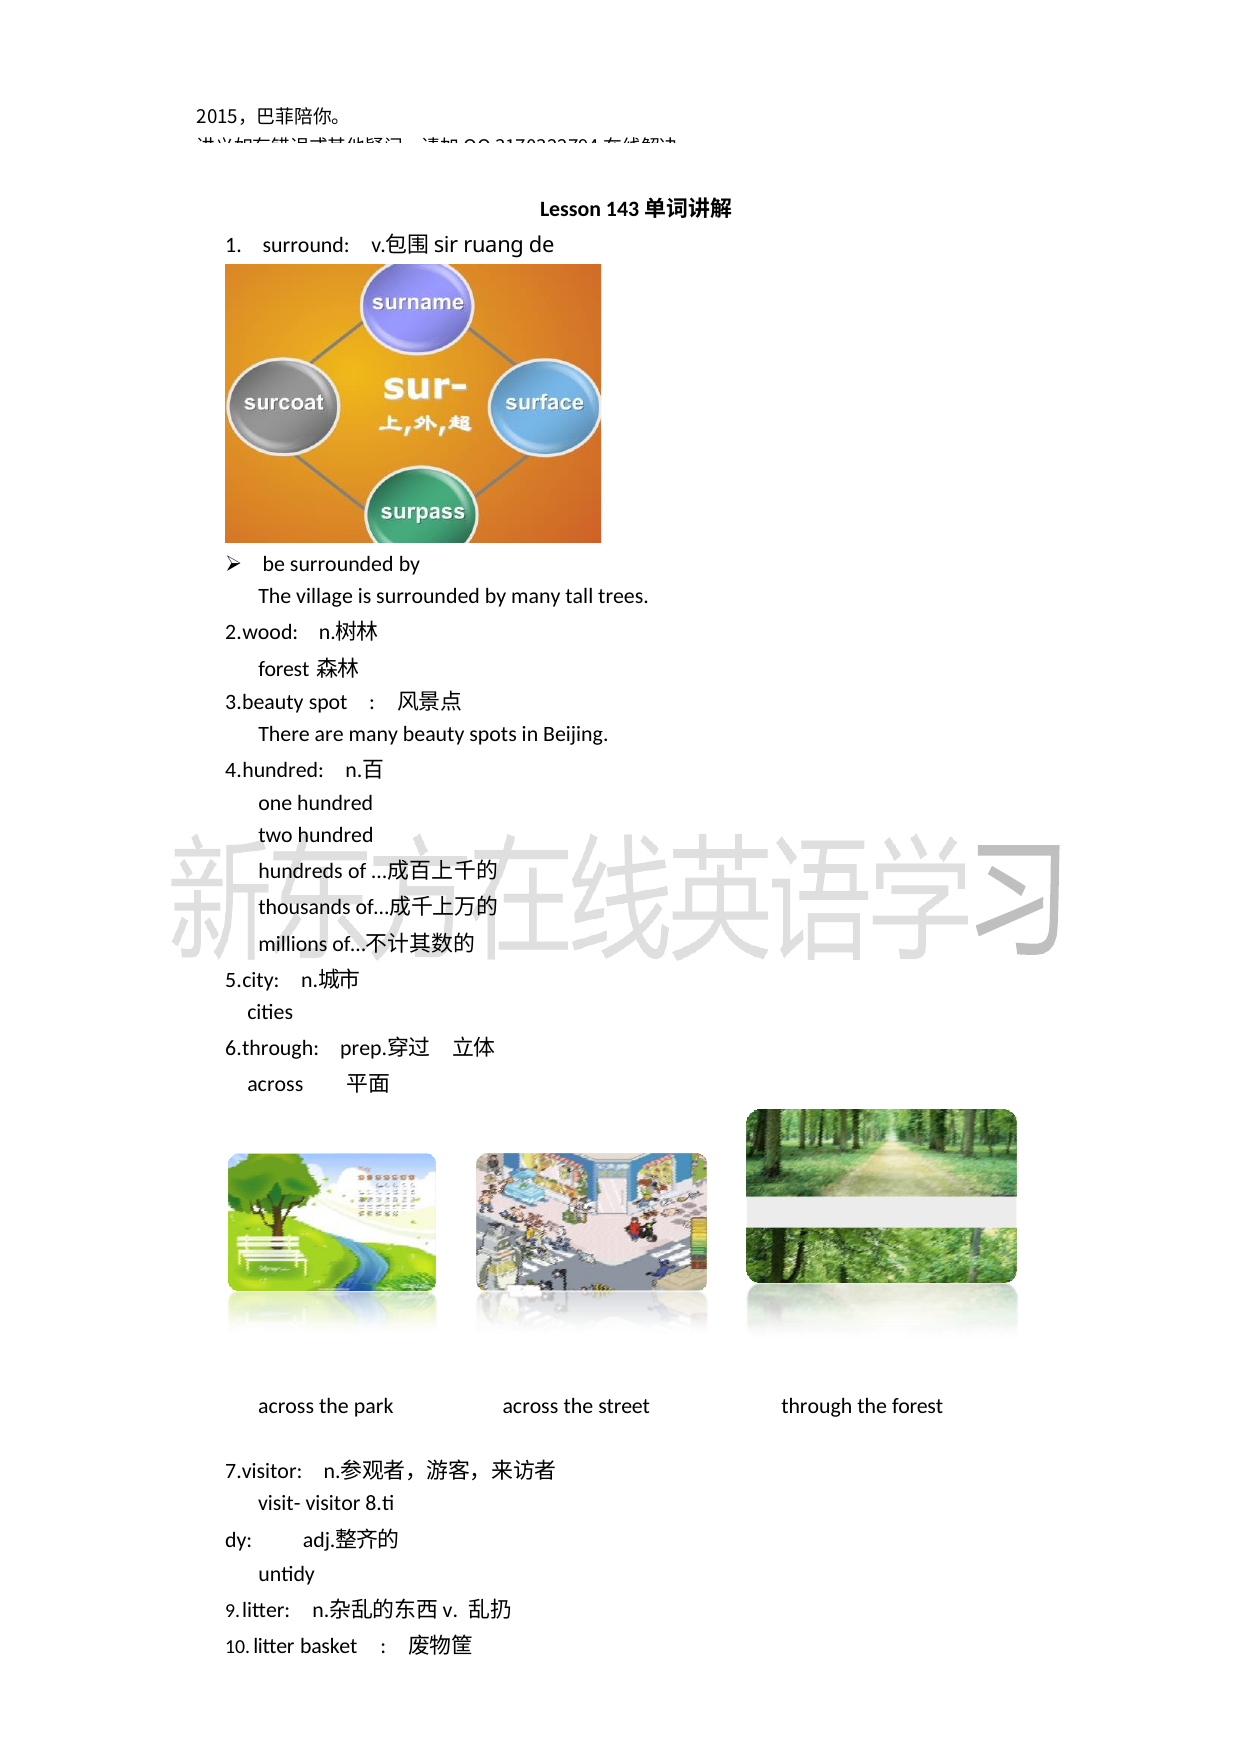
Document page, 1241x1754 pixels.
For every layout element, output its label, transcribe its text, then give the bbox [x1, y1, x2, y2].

subtitle Lesson 143 单词讲解 [540, 191, 1071, 223]
text hundreds of …成百上千的thousands of…成千上万的millions of…不计其数的 [258, 853, 498, 957]
picture [171, 833, 968, 961]
list wood: n.树林forest 森林 [225, 614, 380, 682]
list city: n.城市cities [225, 962, 362, 1025]
text across 平面 [247, 1066, 1071, 1097]
list beauty spot : 风景点 [225, 687, 1071, 715]
text visit- visitor 8.tidy: adj.整齐的 [225, 1489, 402, 1554]
list through: prep.穿过 立体 [225, 1029, 1071, 1061]
text There are many beauty spots in Beijing. [258, 720, 1071, 747]
list litter basket : 废物筐 [225, 1628, 1071, 1659]
text across the park across the street through the forest 7.visitor: n.参观者，游客，来访者 [225, 1353, 943, 1484]
list litter: n.杂乱的东西 v. 乱扔 [225, 1592, 1071, 1623]
picture [745, 1109, 1019, 1338]
picture [225, 264, 602, 543]
picture [474, 1153, 709, 1334]
list surround: v.包围sir ruang de [225, 227, 1071, 259]
text The village is surrounded by many tall trees. [258, 582, 1071, 609]
text untidy [258, 1560, 1071, 1586]
picture [226, 1153, 438, 1334]
list hundred: n.百one hundred two hundred [225, 752, 384, 848]
